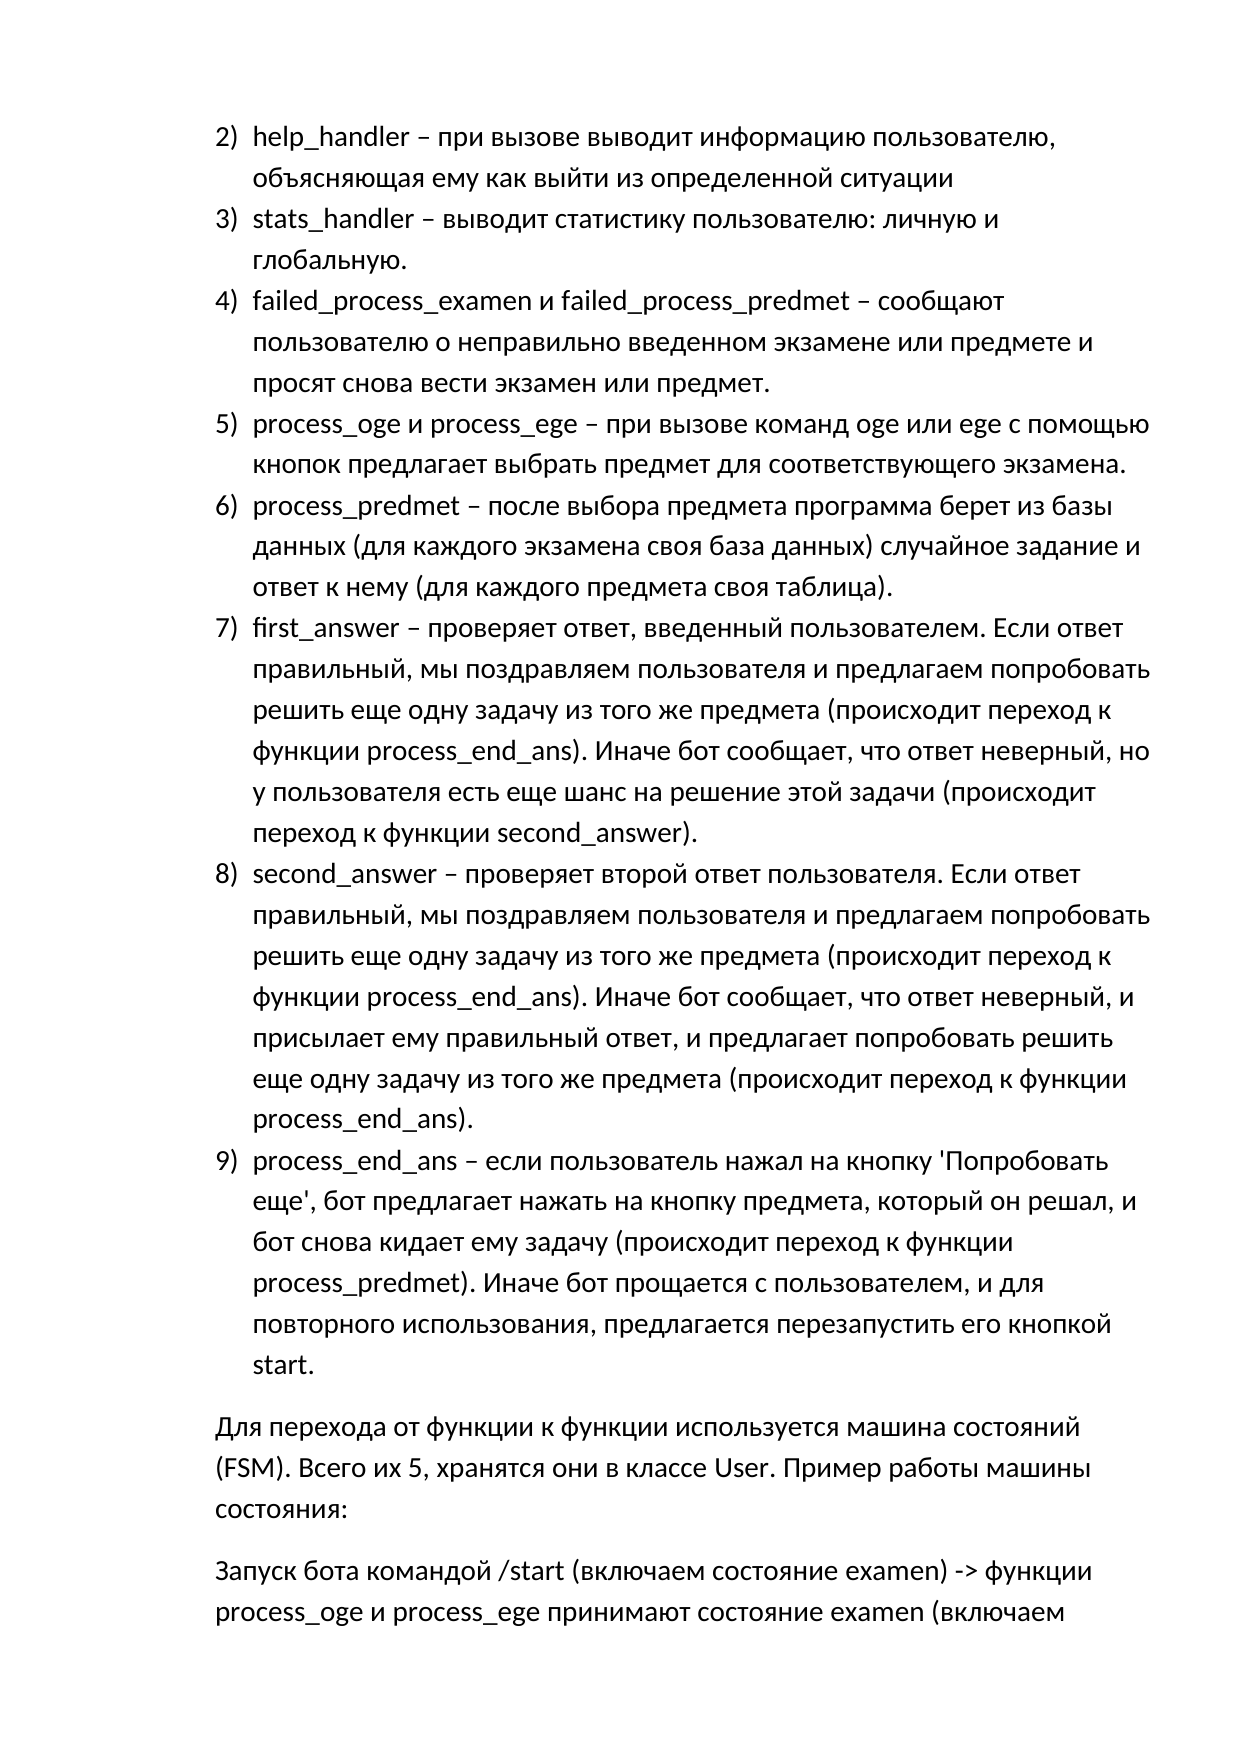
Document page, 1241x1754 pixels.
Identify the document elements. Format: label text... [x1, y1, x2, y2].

list first_answer – проверяет ответ, введенный пользователем. Если ответ правильный, мы поздравляем пользователя и предлагаем попробовать решить еще одну задачу из того же предмета (происходит переход к функции process_end_ans). Иначе бот сообщает, что ответ неверный, но у пользователя есть еще шанс на решение этой задачи (происходит переход к функции second_answer). [215, 609, 1152, 850]
list stats_handler – выводит статистику пользователю: личную и глобальную. [215, 200, 1152, 277]
list help_handler – при вызове выводит информацию пользователю, объясняющая ему как выйти из определенной ситуации [215, 118, 1152, 195]
text Для перехода от функции к функции используется машина состояний (FSM). Всего их 5, хранятся они в классе User. Пример работы машины состояния: [215, 1408, 1152, 1526]
list process_predmet – после выбора предмета программа берет из базы данных (для каждого экзамена своя база данных) случайное задание и ответ к нему (для каждого предмета своя таблица). [215, 487, 1152, 604]
list failed_process_examen и failed_process_predmet – сообщают пользователю о неправильно введенном экзамене или предмете и просят снова вести экзамен или предмет. [215, 282, 1152, 399]
list process_oge и process_ege – при вызове команд oge или ege с помощью кнопок предлагает выбрать предмет для соответствующего экзамена. [215, 405, 1152, 481]
list second_answer – проверяет второй ответ пользователя. Если ответ правильный, мы поздравляем пользователя и предлагаем попробовать решить еще одну задачу из того же предмета (происходит переход к функции process_end_ans). Иначе бот сообщает, что ответ неверный, и присылает ему правильный ответ, и предлагает попробовать решить еще одну задачу из того же предмета (происходит переход к функции process_end_ans). [215, 855, 1152, 1136]
list process_end_ans – если пользователь нажал на кнопку 'Попробовать еще', бот предлагает нажать на кнопку предмета, который он решал, и бот снова кидает ему задачу (происходит переход к функции process_predmet). Иначе бот прощается с пользователем, и для повторного использования, предлагается перезапустить его кнопкой start. [215, 1142, 1152, 1382]
